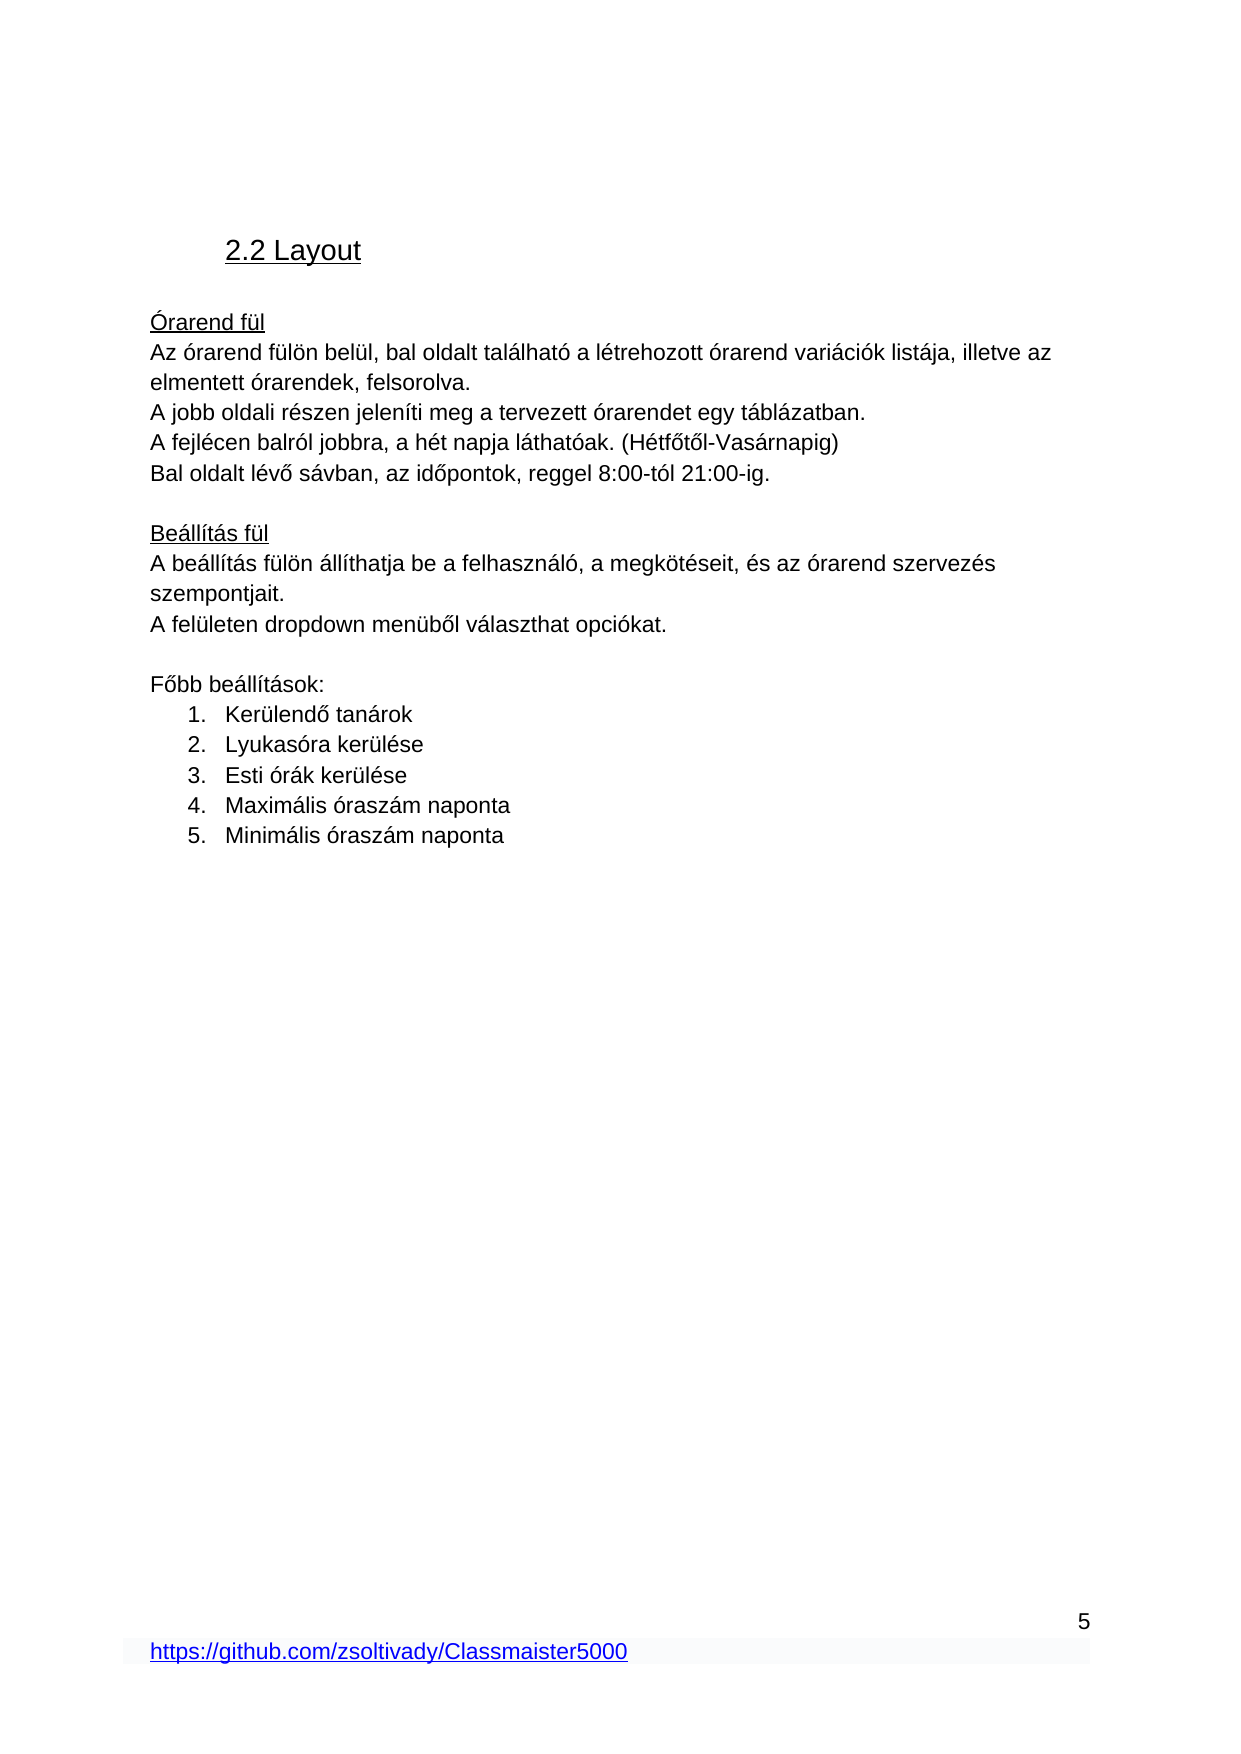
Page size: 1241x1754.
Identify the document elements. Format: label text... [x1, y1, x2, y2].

text A jobb oldali részen jeleníti meg a tervezett órarendet egy táblázatban. [150, 399, 1090, 426]
list Maximális óraszám naponta [187, 792, 1090, 818]
text Főbb beállítások: [150, 671, 1090, 697]
text A fejlécen balról jobbra, a hét napja láthatóak. (Hétfőtől-Vasárnapig) [150, 429, 1090, 456]
text Az órarend fülön belül, bal oldalt található a létrehozott órarend variációk listája, illetve az elmentett órarendek, felsorolva. [150, 339, 1090, 395]
list Minimális óraszám naponta [187, 822, 1090, 848]
list Kerülendő tanárok [187, 701, 1090, 728]
text A beállítás fülön állíthatja be a felhasználó, a megkötéseit, és az órarend szervezés szempontjait. [150, 550, 1090, 607]
text Órarend fül [150, 308, 1090, 335]
text Beállítás fül [150, 520, 1090, 546]
title 2.2 Layout [225, 233, 1090, 267]
text Bal oldalt lévő sávban, az időpontok, reggel 8:00-tól 21:00-ig. [150, 459, 1090, 486]
list Esti órák kerülése [187, 762, 1090, 788]
list Lyukasóra kerülése [187, 731, 1090, 758]
text A felületen dropdown menüből választhat opciókat. [150, 611, 1090, 637]
